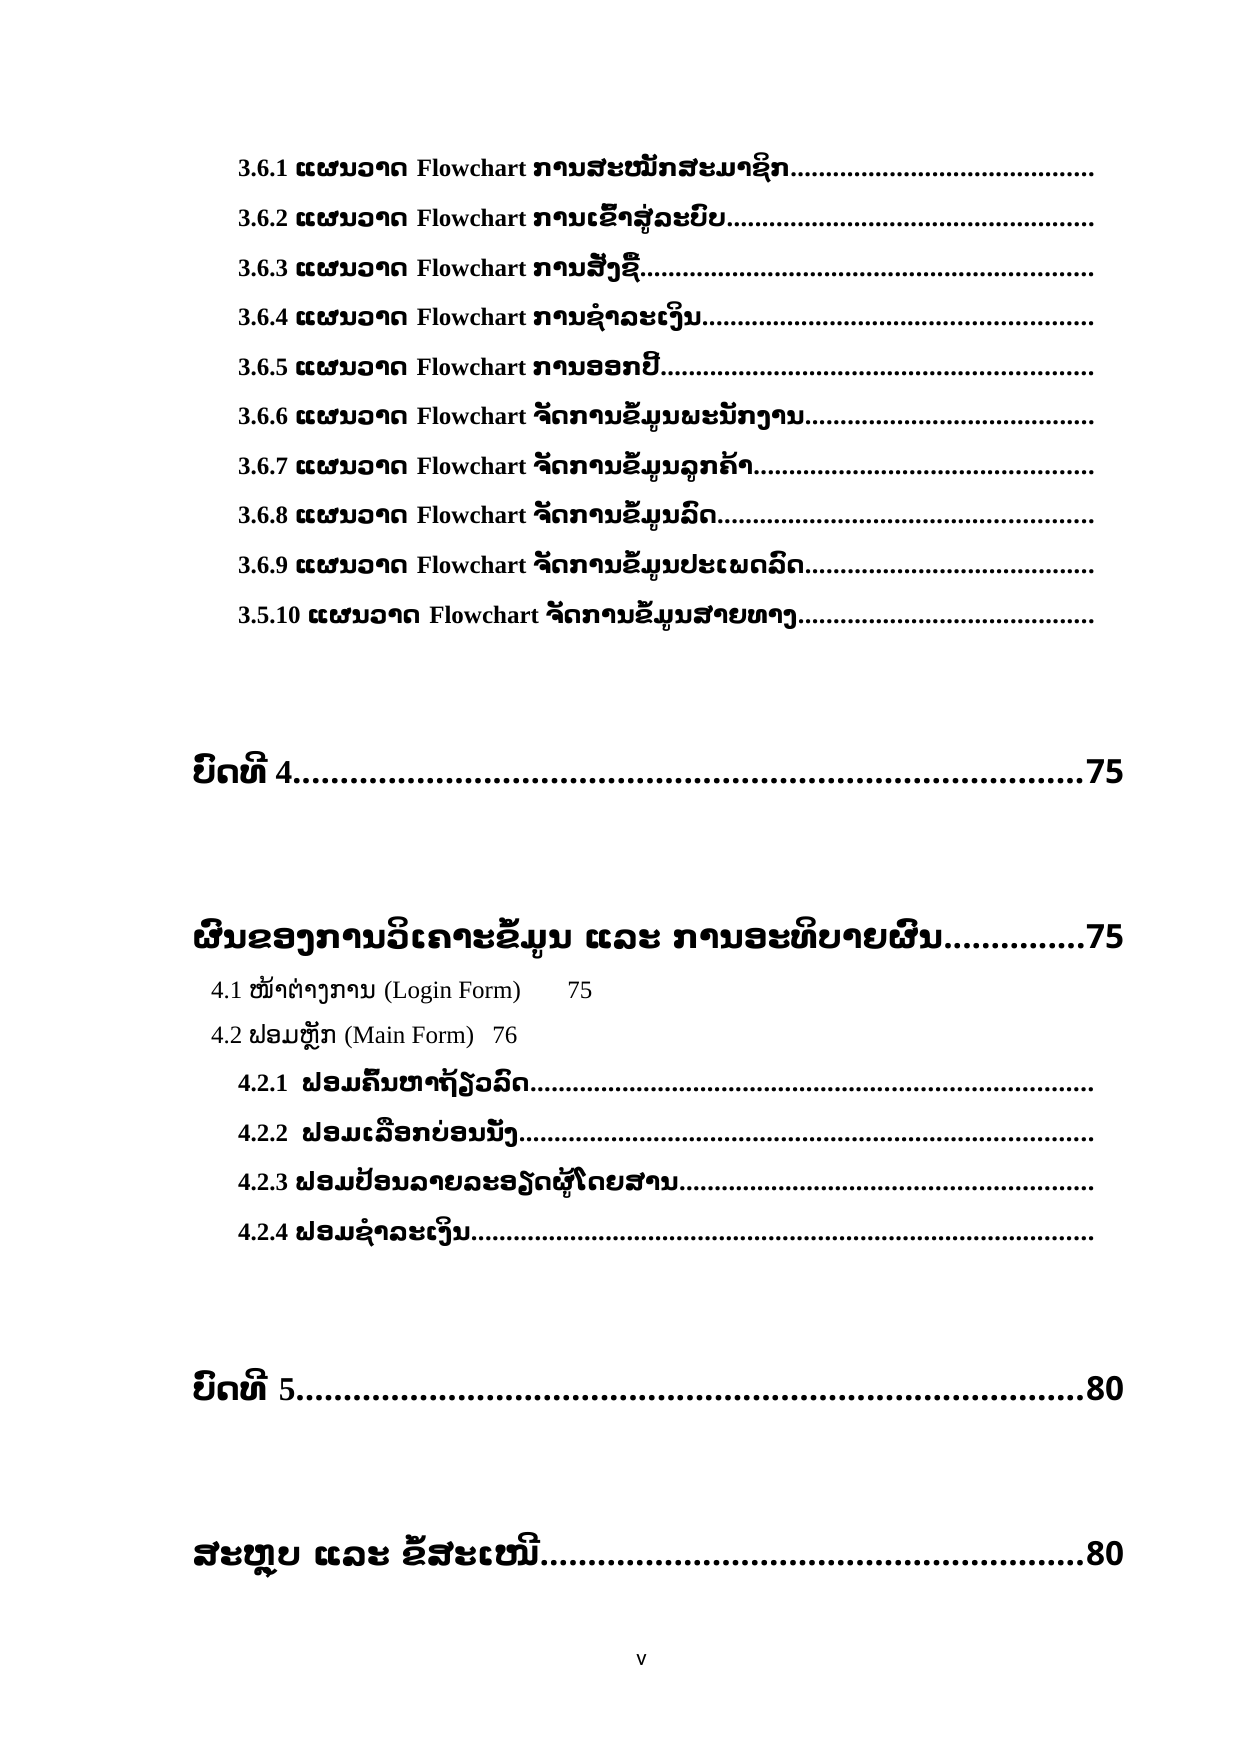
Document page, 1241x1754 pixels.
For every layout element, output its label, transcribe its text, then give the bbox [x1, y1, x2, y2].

text 4.2 ຟອມຫຼັກ (Main Form) 76 [211, 1020, 1090, 1049]
text ບົດທີ 4 75 [192, 748, 1090, 793]
text 3.6.3 ແຜນວາດ Flowchart ການສັ່ງຊື້ 67 [238, 249, 1090, 283]
text 4.2.4 ຟອມຊໍາລະເງິນ 79 [238, 1213, 1090, 1248]
text ບົດທີ 5 80 [192, 1365, 1090, 1411]
text ຜົນຂອງການວິເຄາະຂໍ້ມູນ ແລະ ການອະທິບາຍຜົນ 75 [192, 913, 1090, 958]
text 4.2.3 ຟອມປ້ອນລາຍລະອຽດຜູ້ໂດຍສານ 78 [238, 1164, 1090, 1198]
text 3.6.9 ແຜນວາດ Flowchart ຈັດການຂໍ້ມູນປະເພດລົດ 73 [238, 547, 1090, 581]
text 4.2.1 ຟອມຄົ້ນຫາຖ້ຽວລົດ 76 [238, 1065, 1090, 1099]
text 3.6.4 ແຜນວາດ Flowchart ການຊໍາລະເງິນ 68 [238, 299, 1090, 333]
text 3.5.10 ແຜນວາດ Flowchart ຈັດການຂໍ້ມູນສາຍທາງ 74 [238, 596, 1090, 630]
text 3.6.8 ແຜນວາດ Flowchart ຈັດການຂໍ້ມູນລົດ 72 [238, 497, 1090, 531]
text 3.6.2 ແຜນວາດ Flowchart ການເຂົ້າສູ່ລະບົບ 66 [238, 199, 1090, 234]
text 3.6.1 ແຜນວາດ Flowchart ການສະໝັກສະມາຊິກ 65 [238, 150, 1090, 184]
text 4.1 ໜ້າຕ່າງການ (Login Form) 75 [211, 975, 1090, 1004]
text ສະຫຼຸບ ແລະ ຂໍ້ສະເໜີ 80 [192, 1530, 1090, 1575]
text 4.2.2 ຟອມເລືອກບ່ອນນັ່ງ 77 [238, 1114, 1090, 1148]
text 3.6.6 ແຜນວາດ Flowchart ຈັດການຂໍ້ມູນພະນັກງານ 70 [238, 398, 1090, 432]
text 3.6.5 ແຜນວາດ Flowchart ການອອກປີ້ 69 [238, 348, 1090, 382]
text 3.6.7 ແຜນວາດ Flowchart ຈັດການຂໍ້ມູນລູກຄ້າ 71 [238, 447, 1090, 482]
